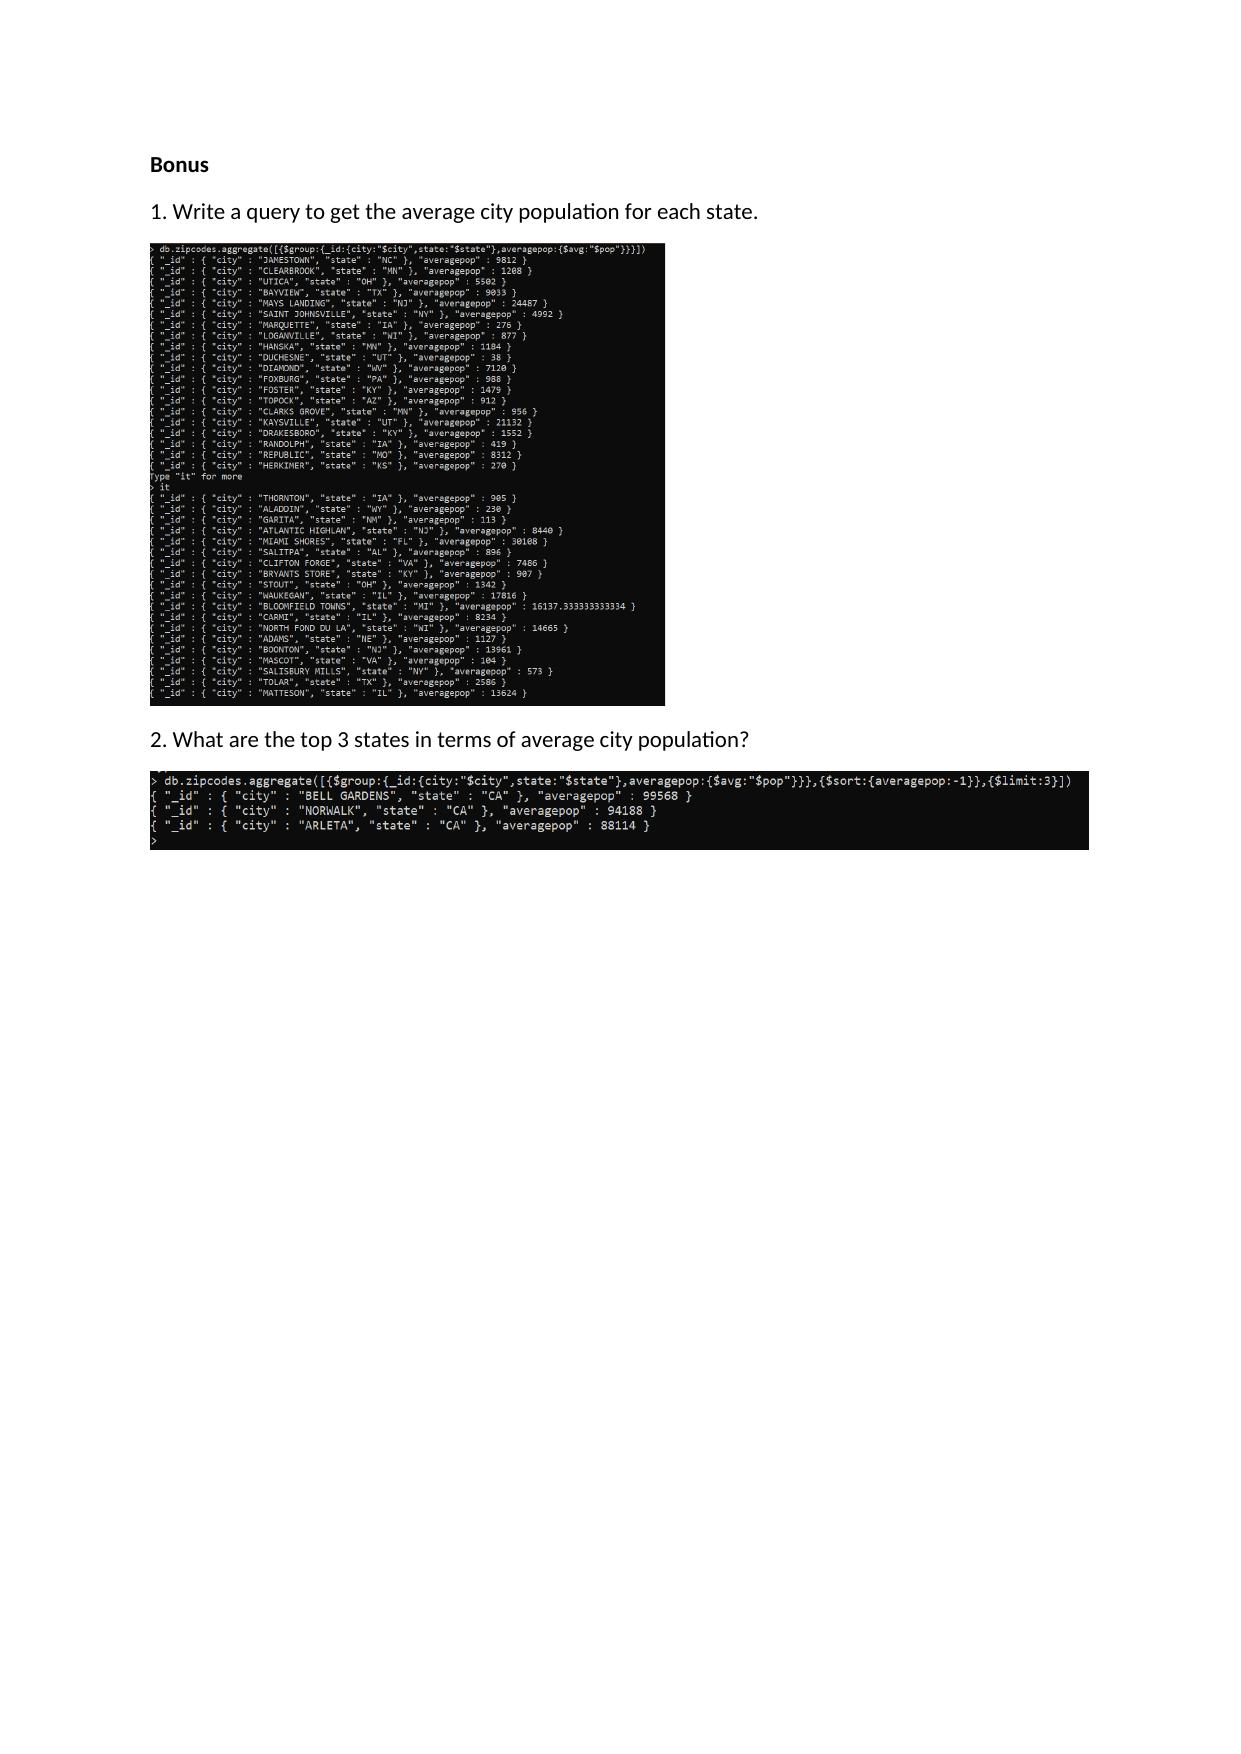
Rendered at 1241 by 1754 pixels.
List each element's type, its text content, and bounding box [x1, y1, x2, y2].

text 1. Write a query to get the average city population for each state. [150, 197, 1090, 225]
picture [150, 771, 1089, 850]
text 2. What are the top 3 states in terms of average city population? [150, 725, 1090, 753]
picture [150, 243, 665, 706]
text Bonus [150, 150, 1090, 178]
